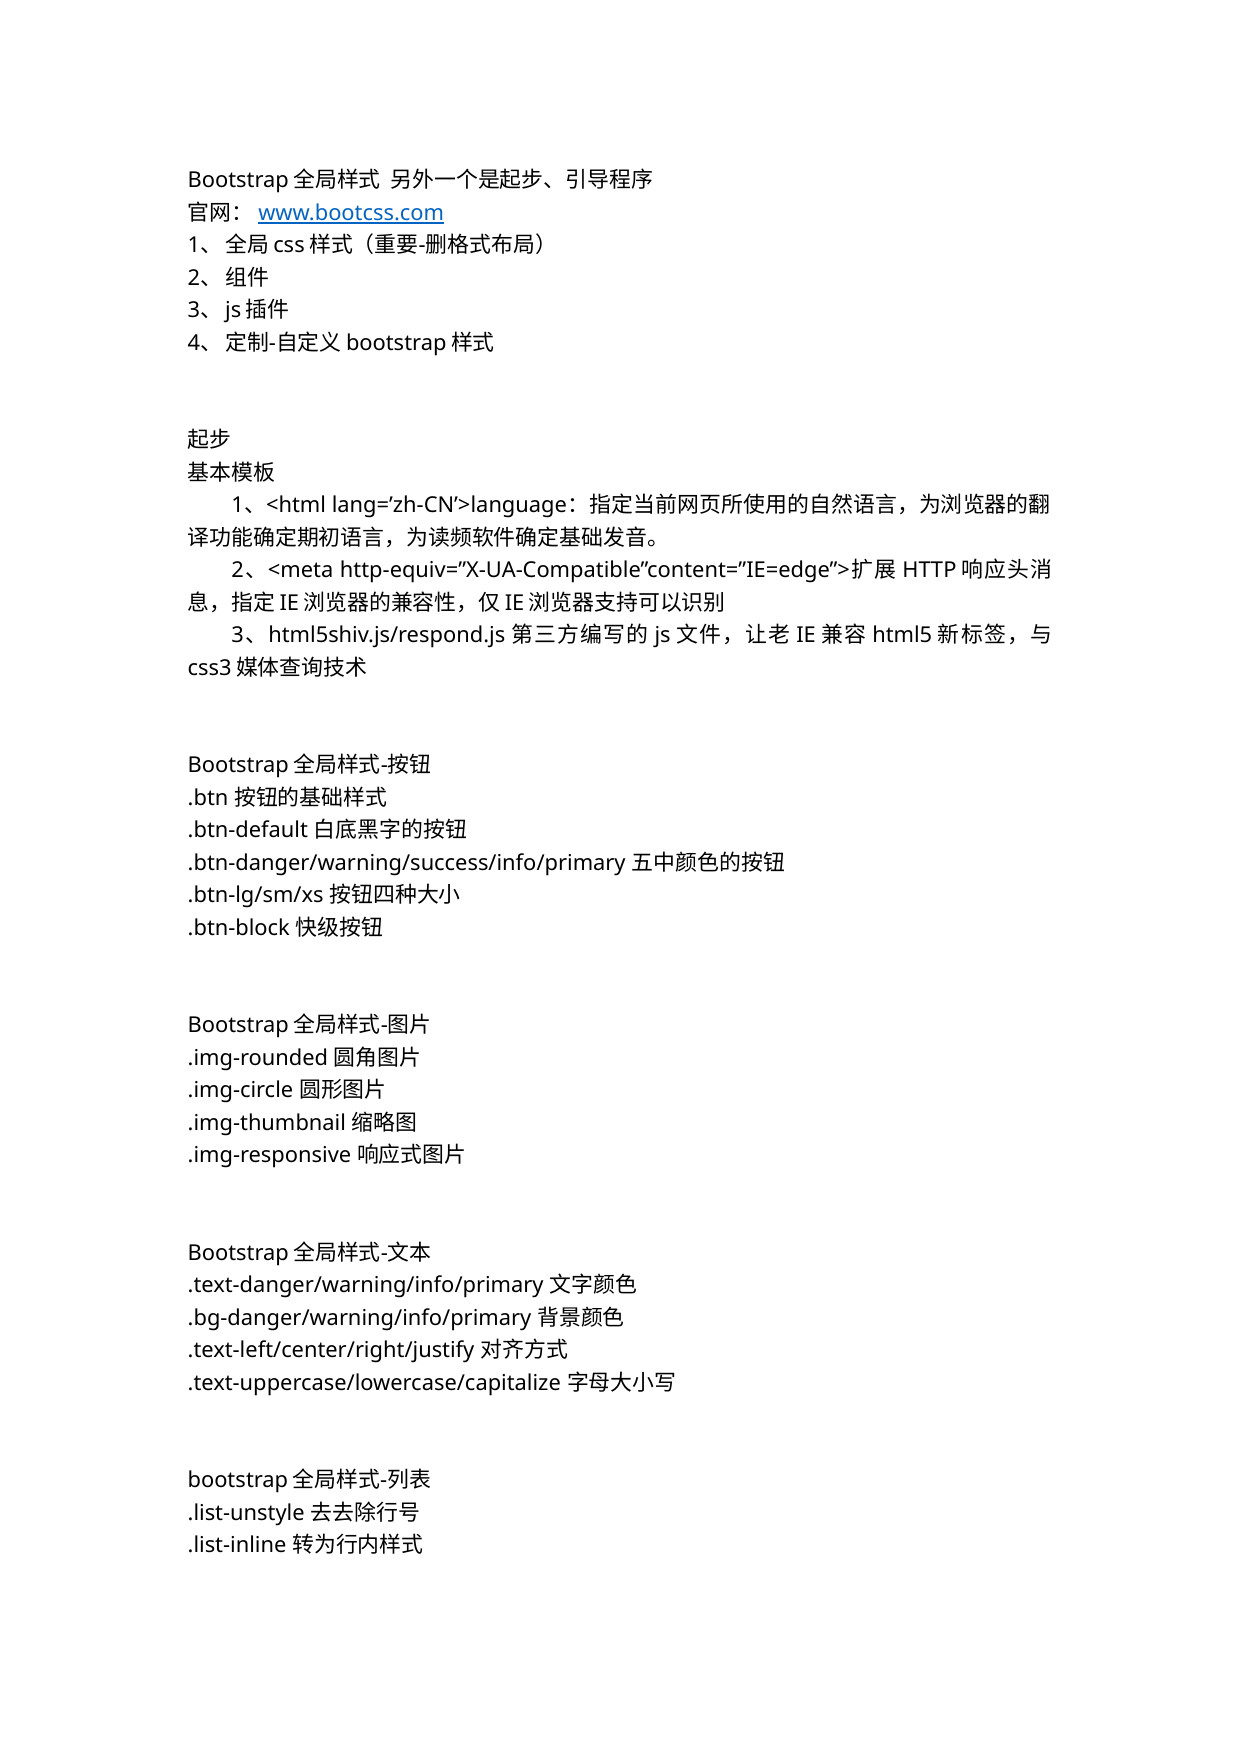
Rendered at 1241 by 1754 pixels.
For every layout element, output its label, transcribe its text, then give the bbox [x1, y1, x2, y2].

text .img-circle 圆形图片 [187, 1072, 1053, 1104]
text .btn 按钮的基础样式 [187, 779, 1053, 812]
list 定制-自定义bootstrap样式 [187, 324, 1053, 357]
text 3、html5shiv.js/respond.js第三方编写的js文件，让老IE兼容html5新标签，与css3媒体查询技术 [187, 617, 1053, 682]
list 全局css样式（重要-删格式布局） [187, 227, 1053, 259]
text Bootstrap全局样式-图片 [187, 1007, 1053, 1039]
text Bootstrap全局样式-按钮 [187, 747, 1053, 779]
text Bootstrap全局样式 另外一个是起步、引导程序 [187, 162, 1053, 194]
text .list-inline 转为行内样式 [187, 1527, 1053, 1559]
text .btn-lg/sm/xs 按钮四种大小 [187, 877, 1053, 909]
text .btn-danger/warning/success/info/primary 五中颜色的按钮 [187, 844, 1053, 877]
text bootstrap全局样式-列表 [187, 1462, 1053, 1494]
list js插件 [187, 292, 1053, 324]
text .list-unstyle 去去除行号 [187, 1494, 1053, 1527]
text Bootstrap全局样式-文本 [187, 1234, 1053, 1267]
text .img-thumbnail 缩略图 [187, 1104, 1053, 1137]
text 起步 [187, 422, 1053, 454]
text .bg-danger/warning/info/primary 背景颜色 [187, 1299, 1053, 1332]
text .text-danger/warning/info/primary 文字颜色 [187, 1267, 1053, 1299]
text .btn-block 快级按钮 [187, 909, 1053, 942]
text .img-rounded 圆角图片 [187, 1039, 1053, 1072]
text 官网： www.bootcss.com [187, 194, 1053, 227]
list 组件 [187, 259, 1053, 292]
text .text-uppercase/lowercase/capitalize 字母大小写 [187, 1364, 1053, 1397]
text 1、<html lang=’zh-CN’>language：指定当前网页所使用的自然语言，为浏览器的翻译功能确定期初语言，为读频软件确定基础发音。 [187, 487, 1053, 552]
text 基本模板 [187, 454, 1053, 487]
text .btn-default 白底黑字的按钮 [187, 812, 1053, 844]
text 2、<meta http-equiv=”X-UA-Compatible”content=”IE=edge”>扩展HTTP响应头消息，指定IE浏览器的兼容性，仅IE浏览器支持可以识别 [187, 552, 1053, 617]
text .text-left/center/right/justify 对齐方式 [187, 1332, 1053, 1364]
text .img-responsive 响应式图片 [187, 1137, 1053, 1169]
